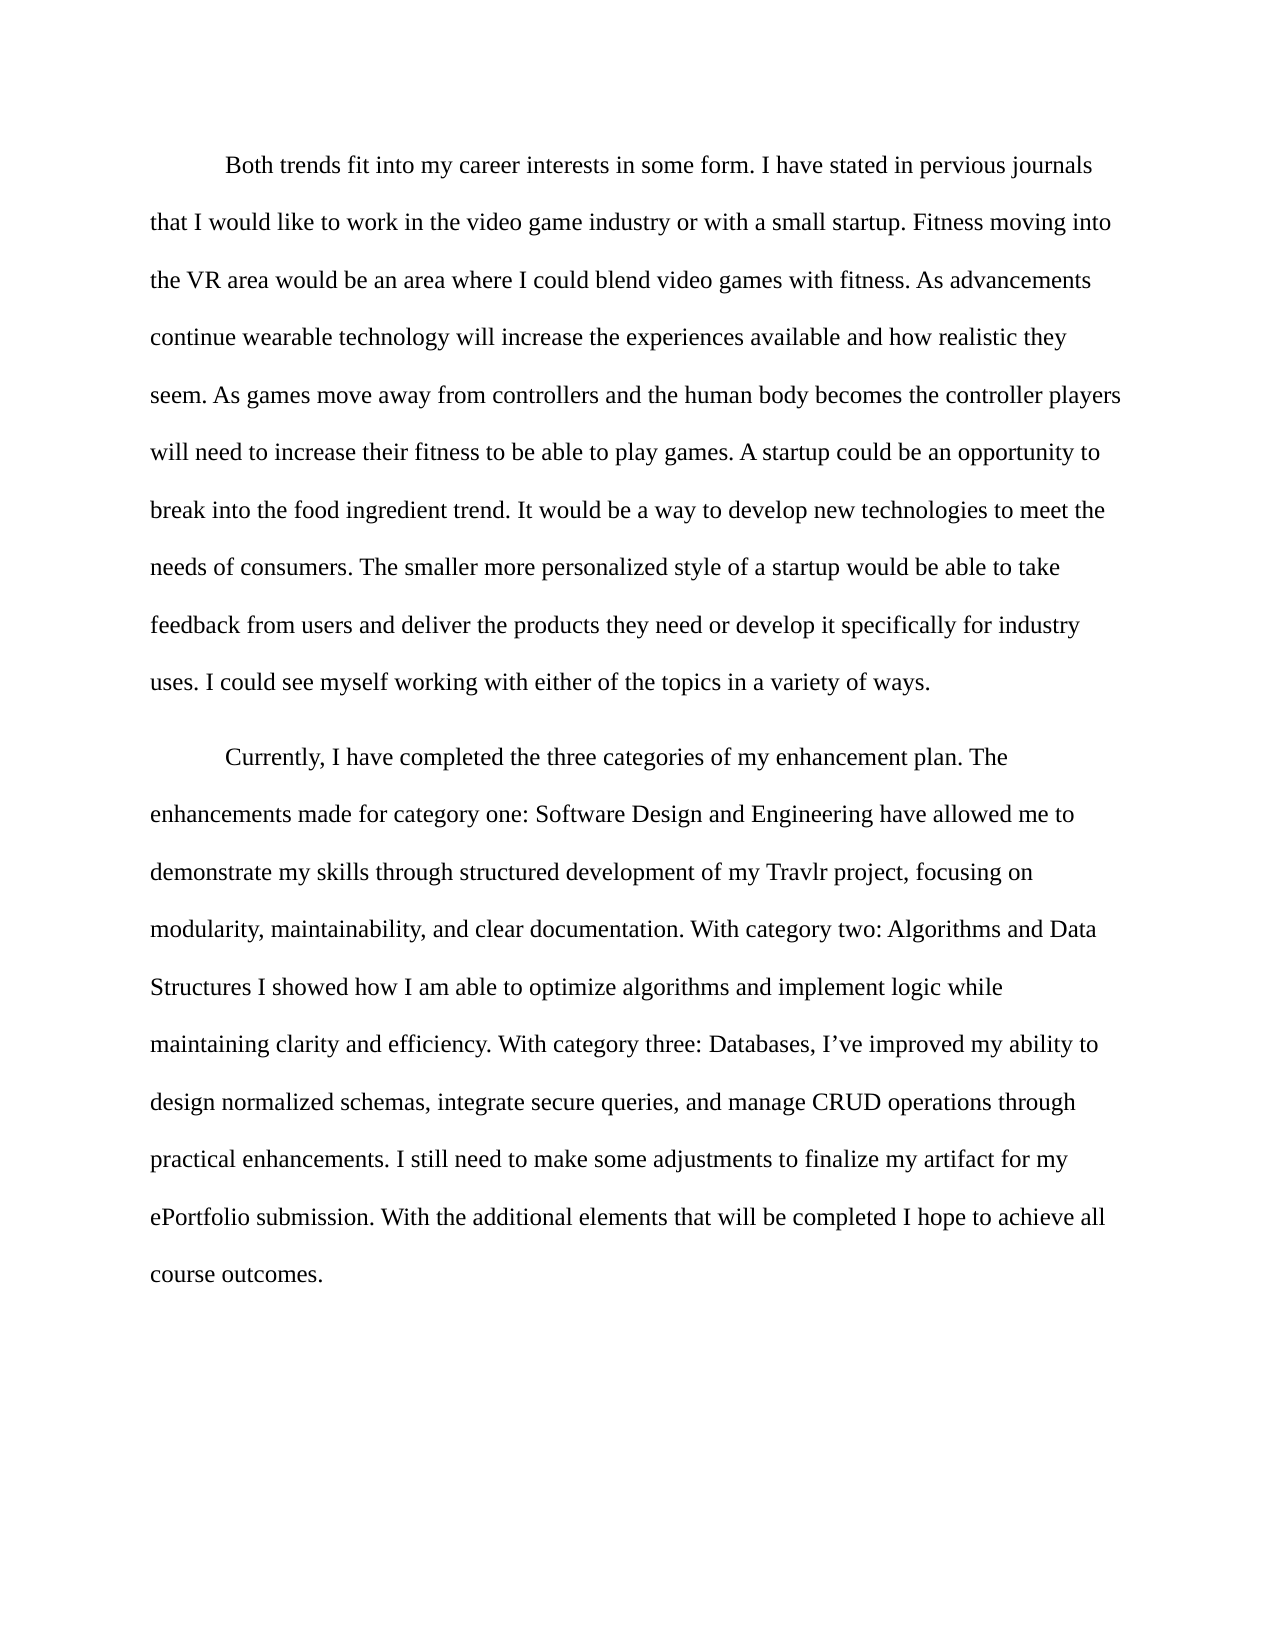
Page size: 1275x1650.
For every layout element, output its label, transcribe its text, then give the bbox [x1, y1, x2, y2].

text Both trends fit into my career interests in some form. I have stated in pervious journals that I would like to work in the video game industry or with a small startup. Fitness moving into the VR area would be an area where I could blend video games with fitness. As advancements continue wearable technology will increase the experiences available and how realistic they seem. As games move away from controllers and the human body becomes the controller players will need to increase their fitness to be able to play games. A startup could be an opportunity to break into the food ingredient trend. It would be a way to develop new technologies to meet the needs of consumers. The smaller more personalized style of a startup would be able to take feedback from users and deliver the products they need or develop it specifically for industry uses. I could see myself working with either of the topics in a variety of ways. [150, 150, 1125, 696]
text Currently, I have completed the three categories of my enhancement plan. The enhancements made for category one: Software Design and Engineering have allowed me to demonstrate my skills through structured development of my Travlr project, focusing on modularity, maintainability, and clear documentation. With category two: Algorithms and Data Structures I showed how I am able to optimize algorithms and implement logic while maintaining clarity and efficiency. With category three: Databases, I’ve improved my ability to design normalized schemas, integrate secure queries, and manage CRUD operations through practical enhancements. I still need to make some adjustments to finalize my artifact for my ePortfolio submission. With the additional elements that will be completed I hope to achieve all course outcomes. [150, 742, 1125, 1288]
